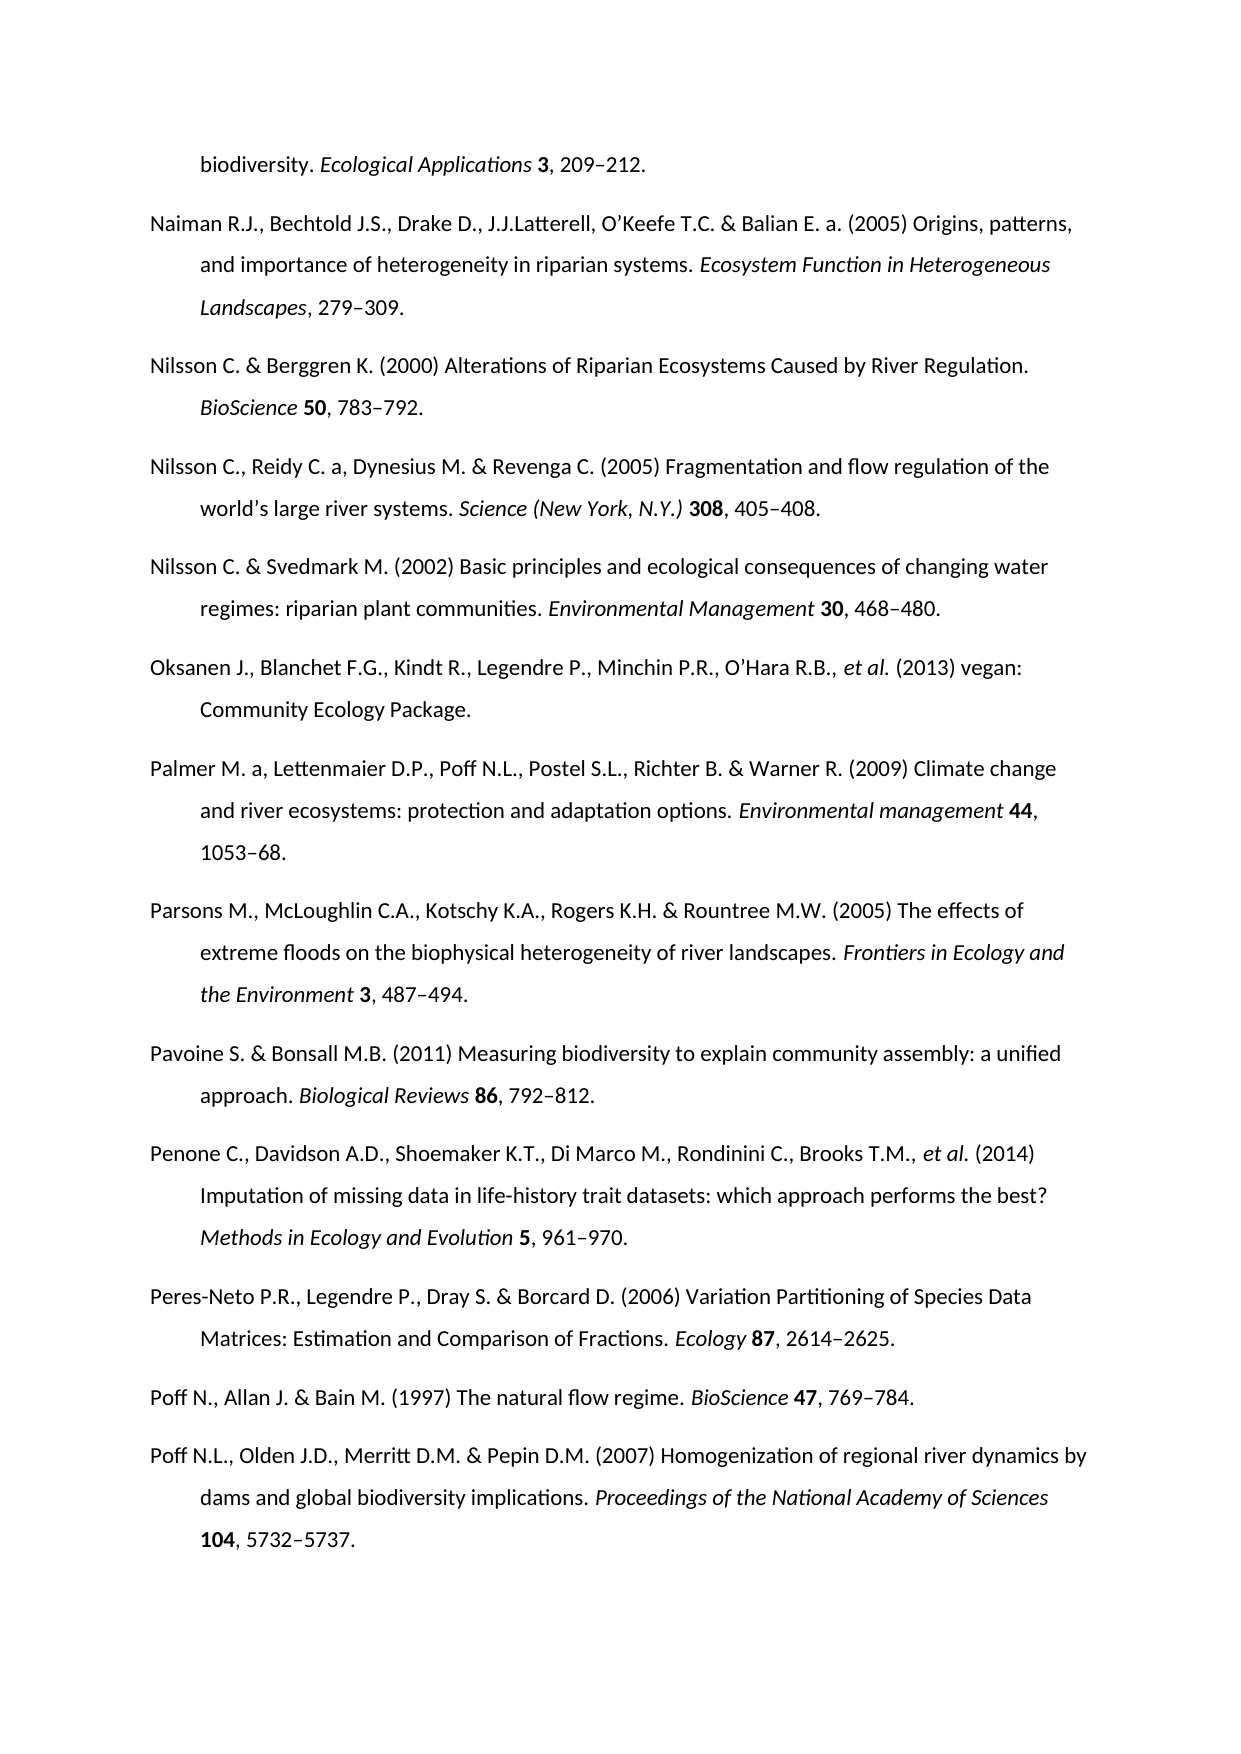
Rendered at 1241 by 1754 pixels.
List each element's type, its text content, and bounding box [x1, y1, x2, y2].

text Nilsson C. & Svedmark M. (2002) Basic principles and ecological consequences of changing water regimes: riparian plant communities. Environmental Management 30, 468–480. [150, 552, 1090, 622]
text Nilsson C. & Berggren K. (2000) Alterations of Riparian Ecosystems Caused by River Regulation. BioScience 50, 783–792. [150, 351, 1090, 421]
text Parsons M., McLoughlin C.A., Kotschy K.A., Rogers K.H. & Rountree M.W. (2005) The effects of extreme floods on the biophysical heterogeneity of river landscapes. Frontiers in Ecology and the Environment 3, 487–494. [150, 896, 1090, 1008]
text Poff N.L., Olden J.D., Merritt D.M. & Pepin D.M. (2007) Homogenization of regional river dynamics by dams and global biodiversity implications. Proceedings of the National Academy of Sciences 104, 5732–5737. [150, 1441, 1090, 1553]
text Penone C., Davidson A.D., Shoemaker K.T., Di Marco M., Rondinini C., Brooks T.M., et al. (2014) Imputation of missing data in life-history trait datasets: which approach performs the best? Methods in Ecology and Evolution 5, 961–970. [150, 1139, 1090, 1252]
text Naiman R.J., Bechtold J.S., Drake D., J.J.Latterell, O’Keefe T.C. & Balian E. a. (2005) Origins, patterns, and importance of heterogeneity in riparian systems. Ecosystem Function in Heterogeneous Landscapes, 279–309. [150, 209, 1090, 321]
text Palmer M. a, Lettenmaier D.P., Poff N.L., Postel S.L., Richter B. & Warner R. (2009) Climate change and river ecosystems: protection and adaptation options. Environmental management 44, 1053–68. [150, 754, 1090, 866]
text Peres-Neto P.R., Legendre P., Dray S. & Borcard D. (2006) Variation Partitioning of Species Data Matrices: Estimation and Comparison of Fractions. Ecology 87, 2614–2625. [150, 1282, 1090, 1352]
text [150, 150, 1090, 178]
text Poff N., Allan J. & Bain M. (1997) The natural flow regime. BioScience 47, 769–784. [150, 1383, 1090, 1411]
text Oksanen J., Blanchet F.G., Kindt R., Legendre P., Minchin P.R., O’Hara R.B., et al. (2013) vegan: Community Ecology Package. [150, 653, 1090, 723]
text Pavoine S. & Bonsall M.B. (2011) Measuring biodiversity to explain community assembly: a unified approach. Biological Reviews 86, 792–812. [150, 1039, 1090, 1109]
text Nilsson C., Reidy C. a, Dynesius M. & Revenga C. (2005) Fragmentation and flow regulation of the world’s large river systems. Science (New York, N.Y.) 308, 405–408. [150, 452, 1090, 522]
